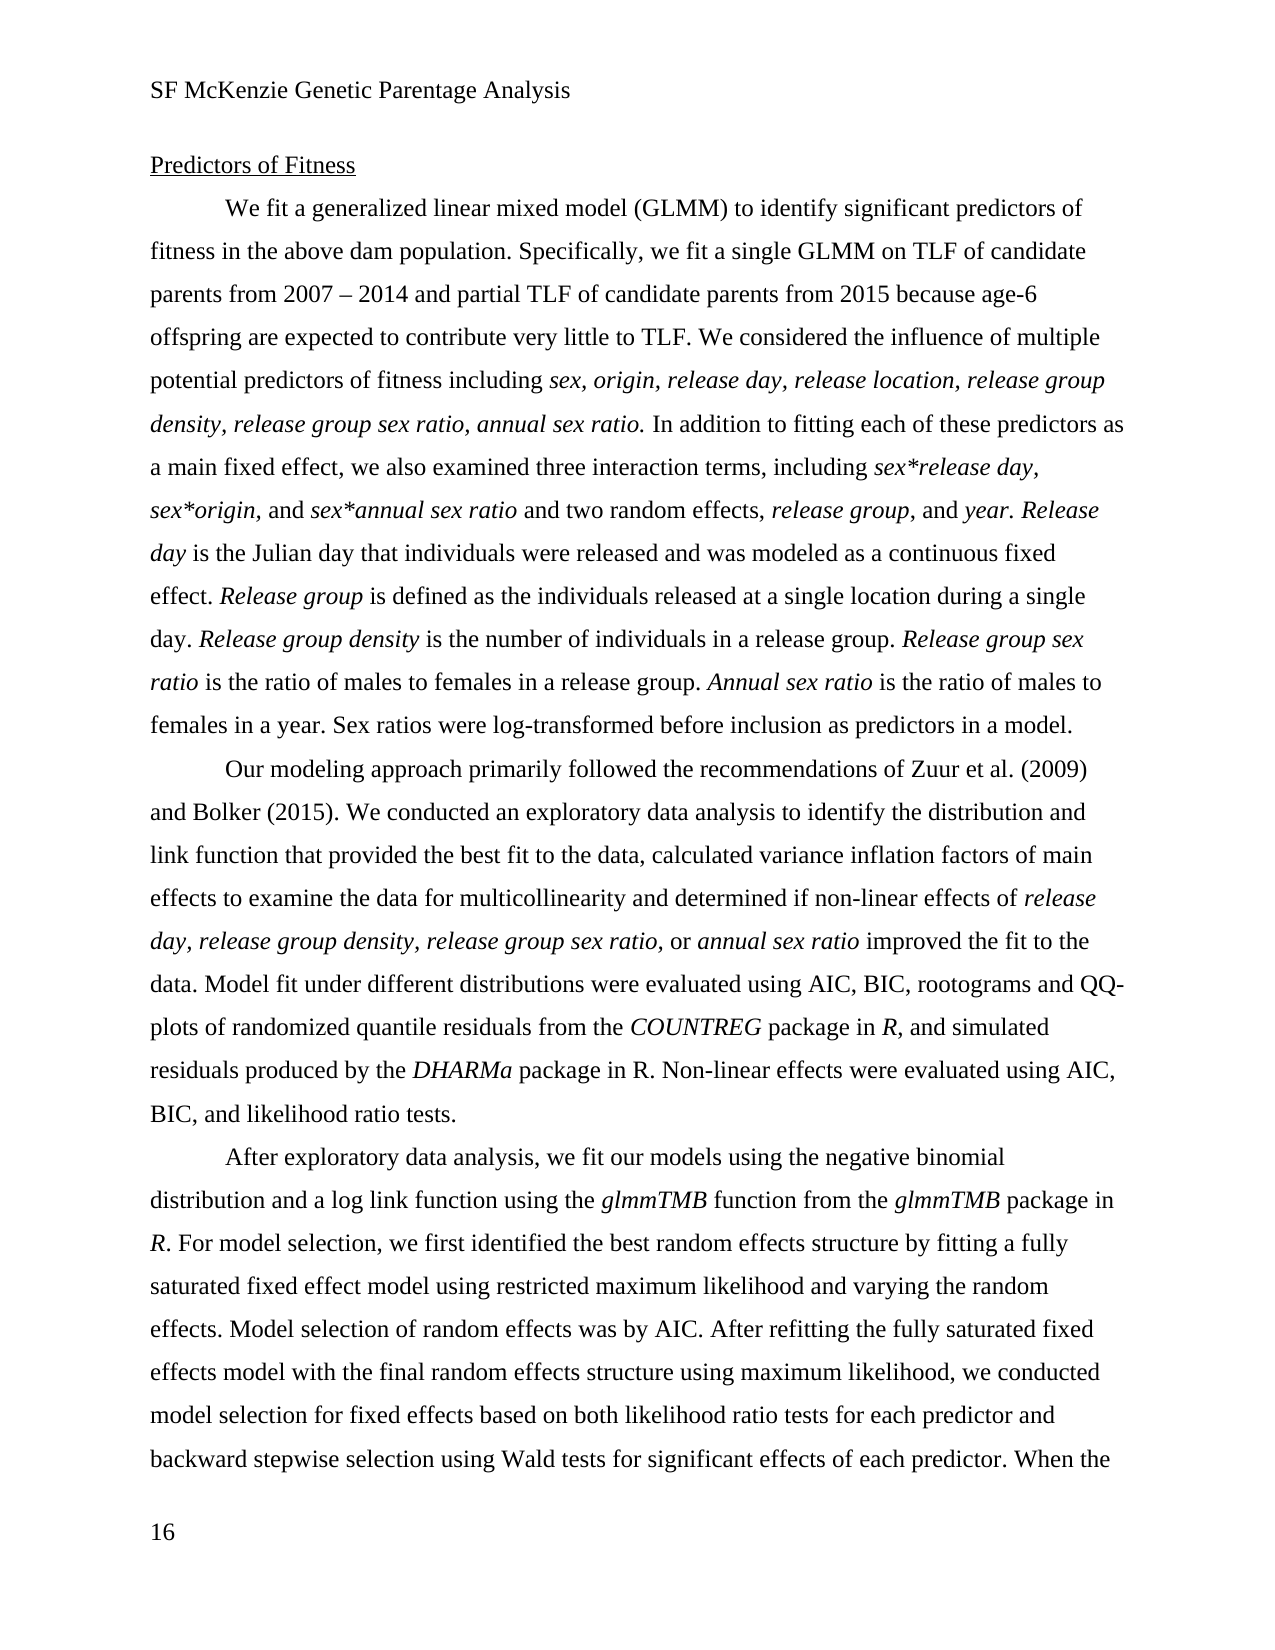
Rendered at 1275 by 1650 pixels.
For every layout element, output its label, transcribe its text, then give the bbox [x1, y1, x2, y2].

text Predictors of Fitness [150, 150, 1125, 179]
text Our modeling approach primarily followed the recommendations of Zuur et al. (2009) and Bolker (2015). We conducted an exploratory data analysis to identify the distribution and link function that provided the best fit to the data, calculated variance inflation factors of main effects to examine the data for multicollinearity and determined if non-linear effects of release day, release group density, release group sex ratio, or annual sex ratio improved the fit to the data. Model fit under different distributions were evaluated using AIC, BIC, rootograms and QQ-plots of randomized quantile residuals from the COUNTREG package in R, and simulated residuals produced by the DHARMa package in R. Non-linear effects were evaluated using AIC, BIC, and likelihood ratio tests. [150, 754, 1125, 1127]
text We fit a generalized linear mixed model (GLMM) to identify significant predictors of fitness in the above dam population. Specifically, we fit a single GLMM on TLF of candidate parents from 2007 – 2014 and partial TLF of candidate parents from 2015 because age-6 offspring are expected to contribute very little to TLF. We considered the influence of multiple potential predictors of fitness including sex, origin, release day, release location, release group density, release group sex ratio, annual sex ratio. In addition to fitting each of these predictors as a main fixed effect, we also examined three interaction terms, including sex*release day, sex*origin, and sex*annual sex ratio and two random effects, release group, and year. Release day is the Julian day that individuals were released and was modeled as a continuous fixed effect. Release group is defined as the individuals released at a single location during a single day. Release group density is the number of individuals in a release group. Release group sex ratio is the ratio of males to females in a release group. Annual sex ratio is the ratio of males to females in a year. Sex ratios were log-transformed before inclusion as predictors in a model. [150, 193, 1125, 739]
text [150, 1142, 1125, 1472]
